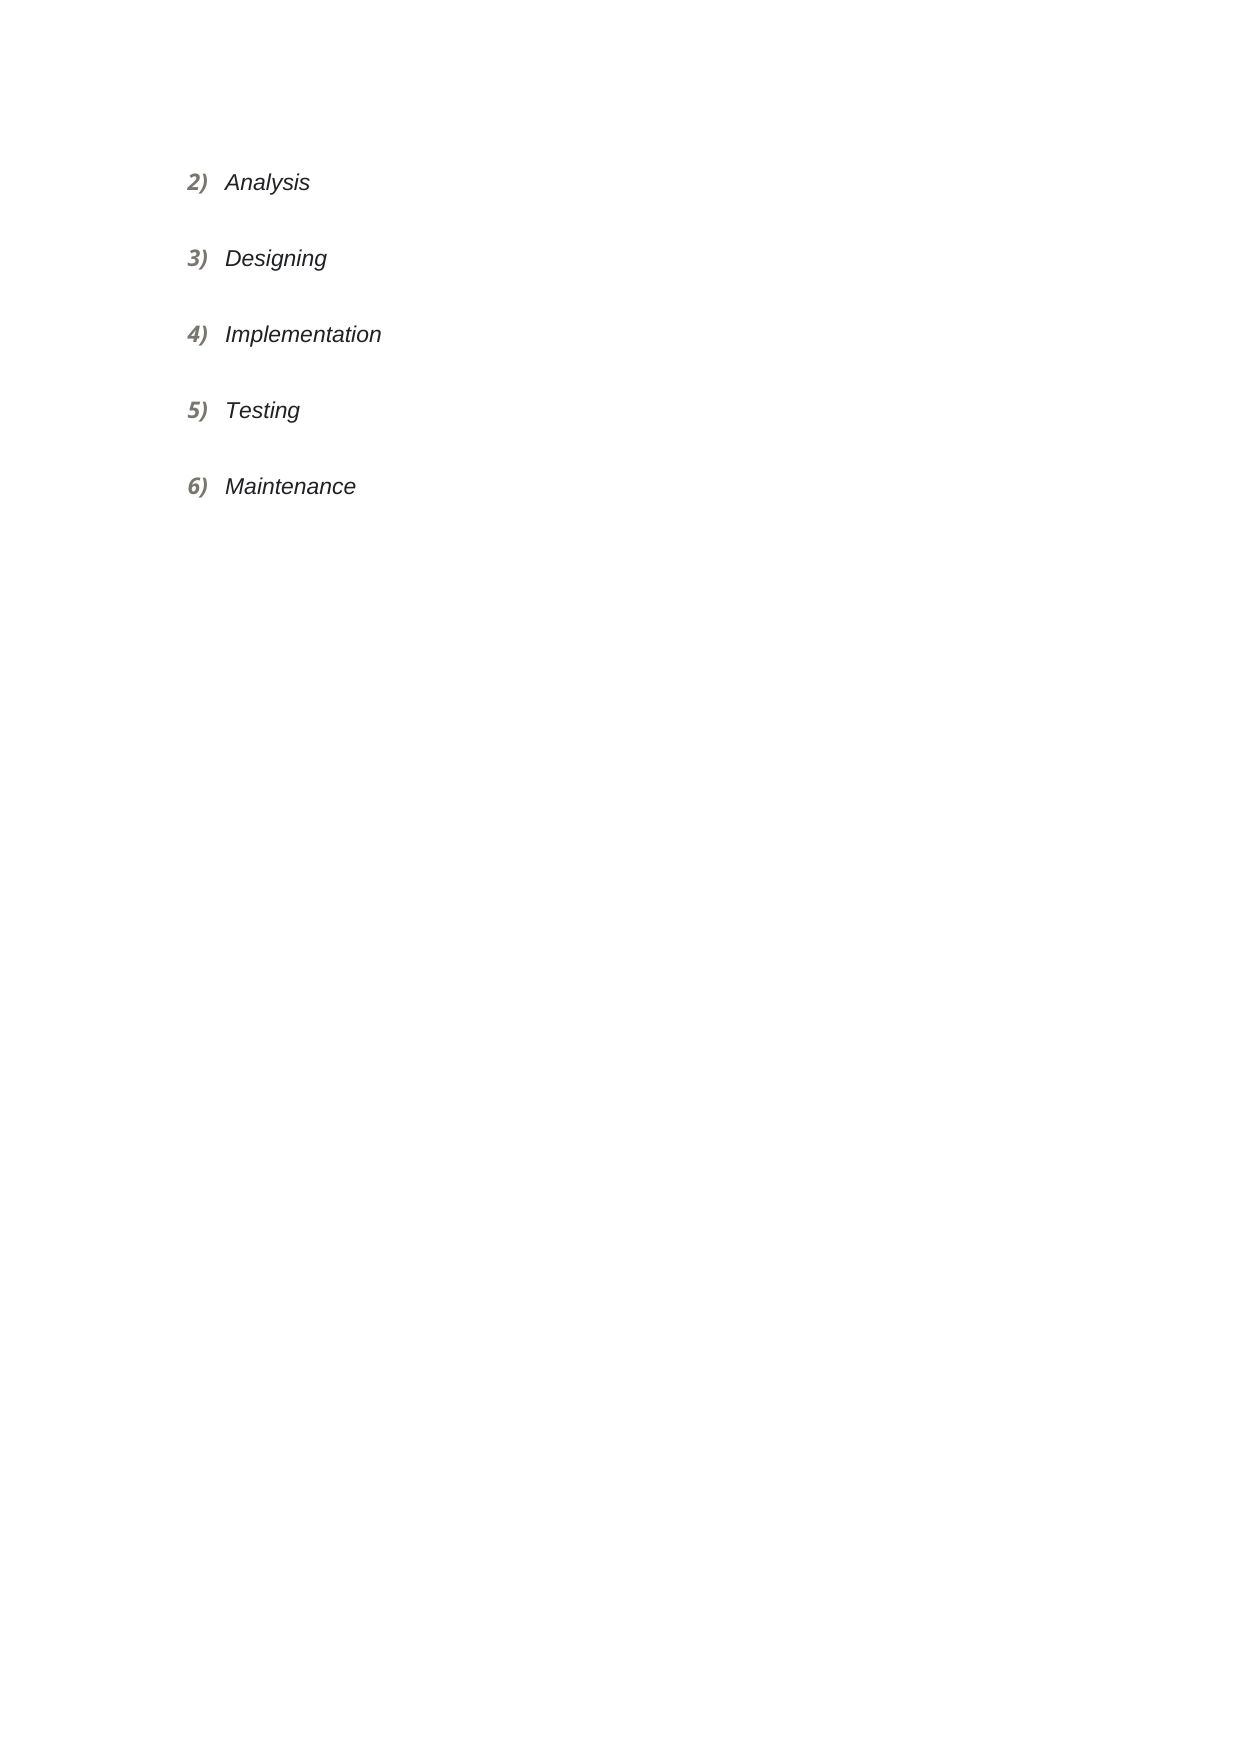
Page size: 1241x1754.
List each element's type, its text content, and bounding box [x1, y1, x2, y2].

list Testing [187, 378, 1090, 425]
list Implementation [187, 302, 1090, 349]
list Maintenance [187, 454, 1090, 501]
list Designing [187, 226, 1090, 273]
list Analysis [187, 150, 1090, 197]
